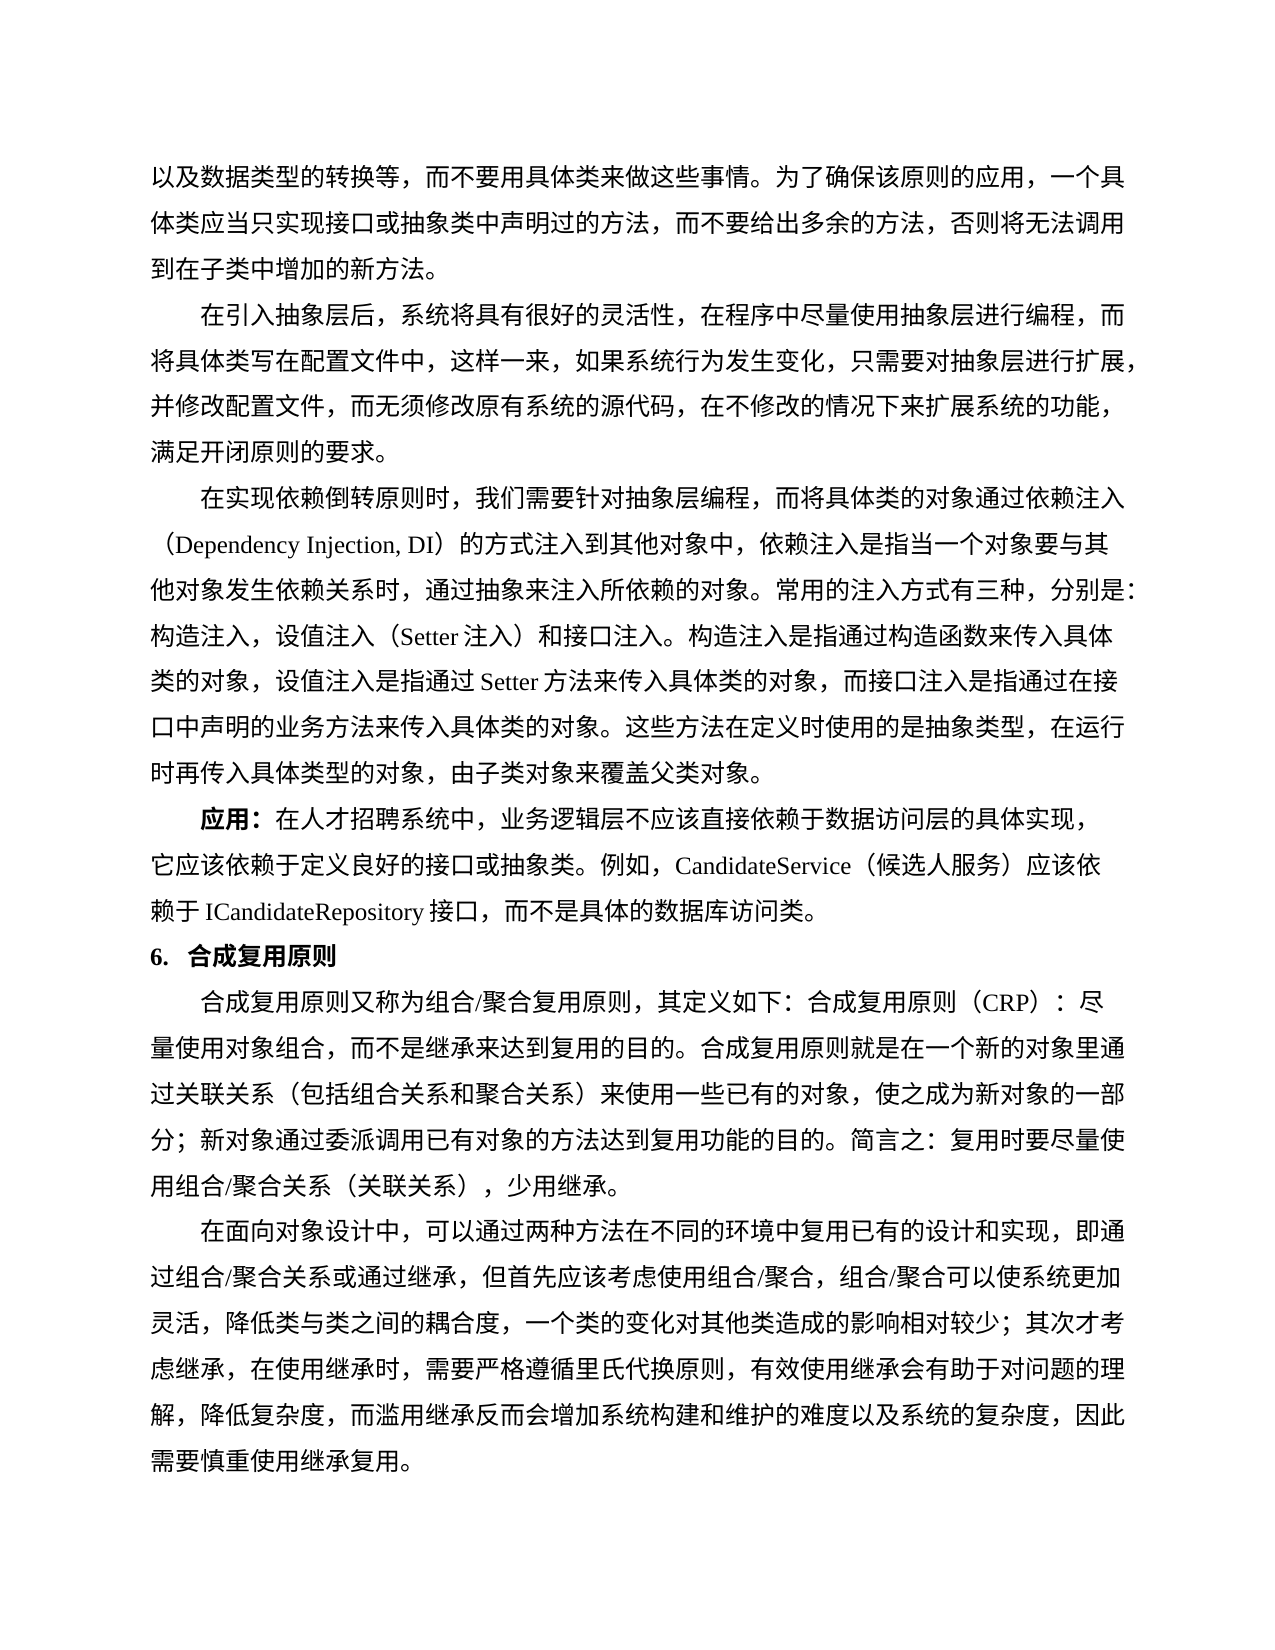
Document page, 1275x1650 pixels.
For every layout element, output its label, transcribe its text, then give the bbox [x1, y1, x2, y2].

text 在引入抽象层后，系统将具有很好的灵活性，在程序中尽量使用抽象层进行编程，而将具体类写在配置文件中，这样一来，如果系统行为发生变化，只需要对抽象层进行扩展，并修改配置文件，而无须修改原有系统的源代码，在不修改的情况下来扩展系统的功能，满足开闭原则的要求。 [150, 287, 1125, 471]
text 合成复用原则又称为组合/聚合复用原则，其定义如下：合成复用原则（CRP）：尽量使用对象组合，而不是继承来达到复用的目的。合成复用原则就是在一个新的对象里通过关联关系（包括组合关系和聚合关系）来使用一些已有的对象，使之成为新对象的一部分；新对象通过委派调用已有对象的方法达到复用功能的目的。简言之：复用时要尽量使用组合/聚合关系（关联关系），少用继承。 [150, 975, 1125, 1204]
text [150, 150, 1125, 287]
list 合成复用原则 [150, 929, 1125, 975]
text 在面向对象设计中，可以通过两种方法在不同的环境中复用已有的设计和实现，即通过组合/聚合关系或通过继承，但首先应该考虑使用组合/聚合，组合/聚合可以使系统更加灵活，降低类与类之间的耦合度，一个类的变化对其他类造成的影响相对较少；其次才考虑继承，在使用继承时，需要严格遵循里氏代换原则，有效使用继承会有助于对问题的理解，降低复杂度，而滥用继承反而会增加系统构建和维护的难度以及系统的复杂度，因此需要慎重使用继承复用。 [150, 1204, 1125, 1479]
text 应用：在人才招聘系统中，业务逻辑层不应该直接依赖于数据访问层的具体实现，它应该依赖于定义良好的接口或抽象类。例如，CandidateService（候选人服务）应该依赖于ICandidateRepository接口，而不是具体的数据库访问类。 [150, 792, 1125, 929]
text 在实现依赖倒转原则时，我们需要针对抽象层编程，而将具体类的对象通过依赖注入（Dependency Injection, DI）的方式注入到其他对象中，依赖注入是指当一个对象要与其他对象发生依赖关系时，通过抽象来注入所依赖的对象。常用的注入方式有三种，分别是：构造注入，设值注入（Setter注入）和接口注入。构造注入是指通过构造函数来传入具体类的对象，设值注入是指通过Setter方法来传入具体类的对象，而接口注入是指通过在接口中声明的业务方法来传入具体类的对象。这些方法在定义时使用的是抽象类型，在运行时再传入具体类型的对象，由子类对象来覆盖父类对象。 [150, 471, 1125, 792]
